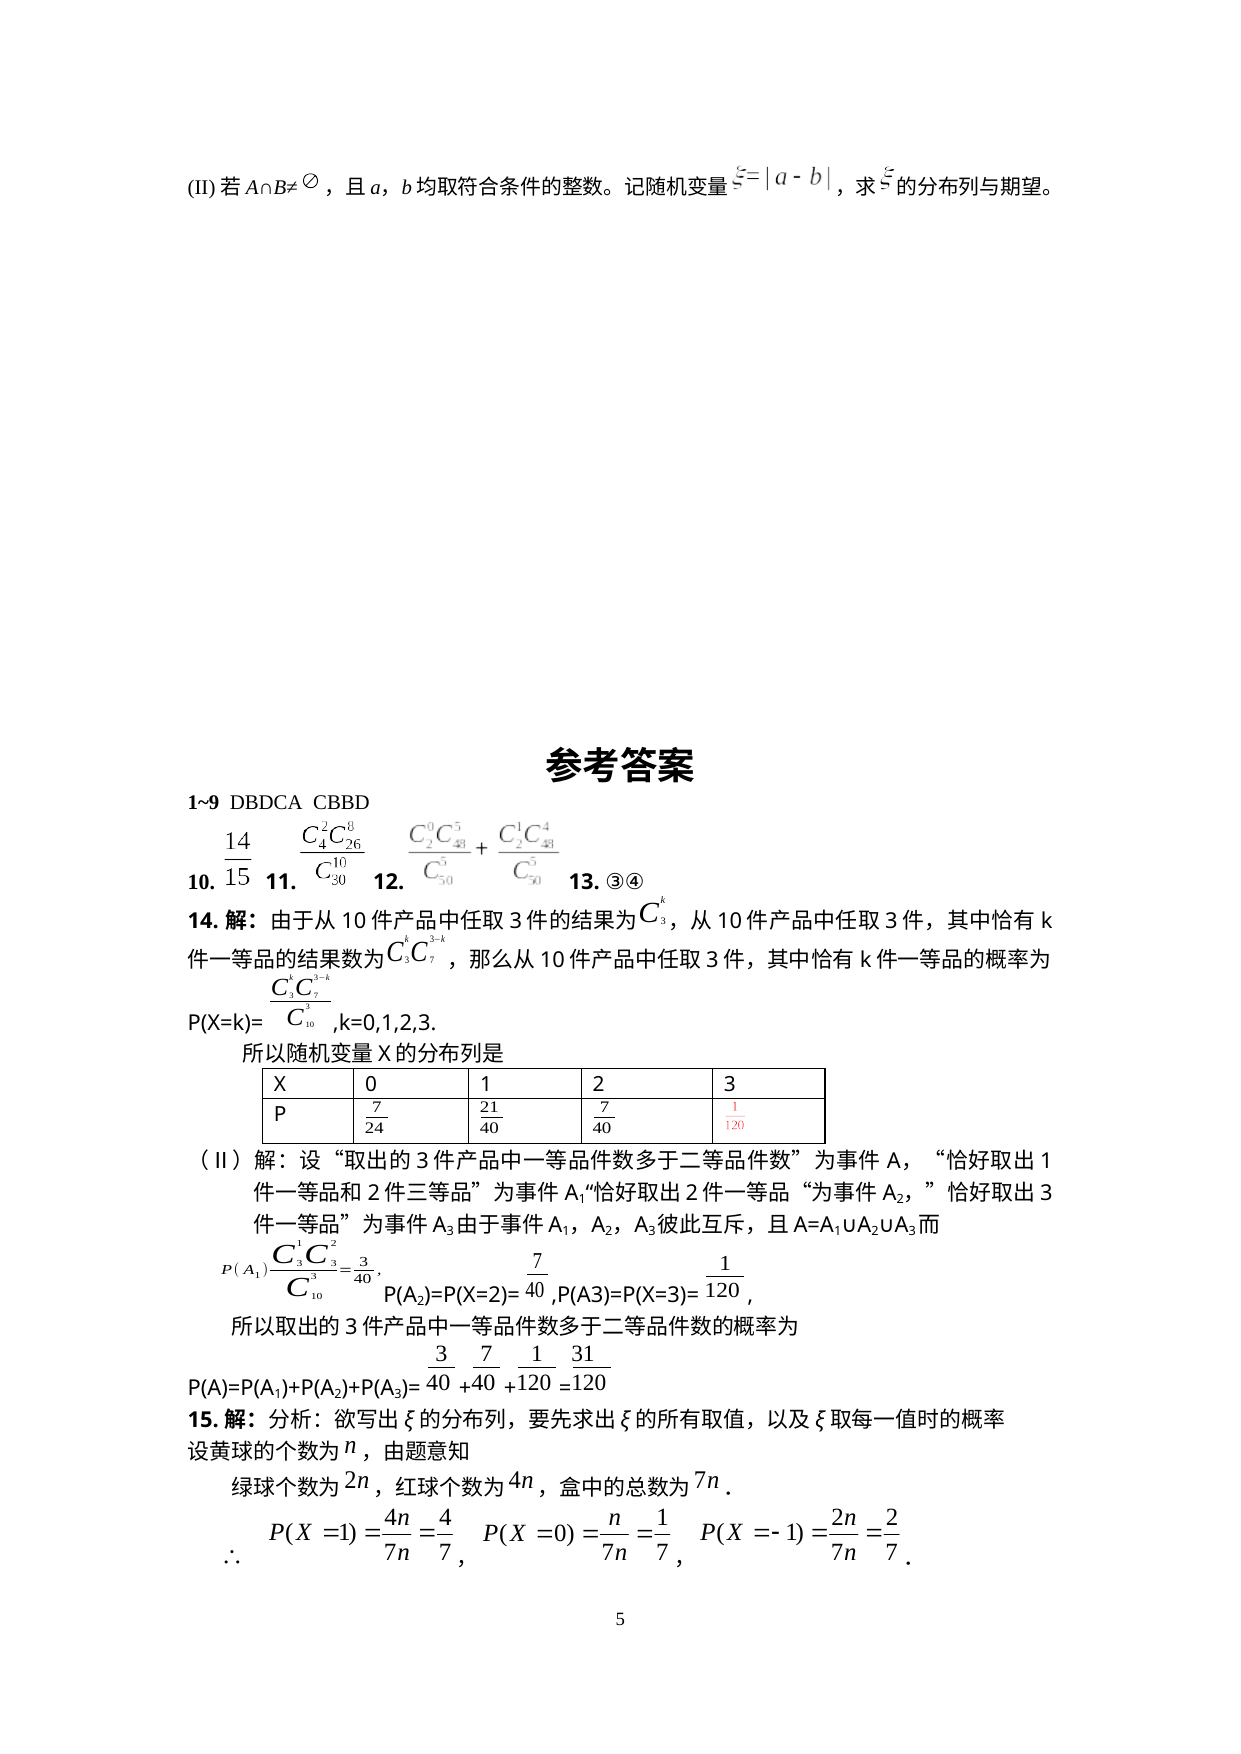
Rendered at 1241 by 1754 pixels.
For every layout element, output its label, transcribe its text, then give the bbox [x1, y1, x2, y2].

text 14. 解：由于从10件产品中任取3件的结果为，从10件产品中任取3件，其中恰有k件一等品的结果数为，那么从10件产品中任取3件，其中恰有k件一等品的概率为P(X=k)= ,k=0,1,2,3. [187, 896, 1053, 1036]
table_header 0 [354, 1069, 468, 1098]
table_cell [354, 1099, 468, 1142]
table_header 2 [582, 1069, 712, 1098]
table_header 3 [713, 1069, 824, 1098]
table_header 1 [469, 1069, 581, 1098]
text 15. 解：分析：欲写出ξ的分布列，要先求出ξ的所有取值，以及ξ取每一值时的概率 [187, 1402, 1053, 1434]
table_cell [469, 1099, 581, 1142]
text 1~9 DBDCA CBBD [187, 790, 1053, 814]
text 设黄球的个数为，由题意知[来源:学+科+网] [187, 1434, 1053, 1466]
table_cell [713, 1099, 824, 1142]
table_header X [263, 1069, 353, 1098]
text （Ⅱ）解：设“取出的3件产品中一等品件数多于二等品件数”为事件A，“恰好取出1件一等品和2件三等品”为事件A1“恰好取出2件一等品“为事件A2，”恰好取出3件一等品”为事件A3由于事件A1，A2，A3彼此互斥，且A=A1∪A2∪A3而 [187, 1143, 1053, 1239]
text P(A)=P(A1)+P(A2)+P(A3)= ++= [187, 1341, 1053, 1402]
text 绿球个数为，红球个数为，盒中的总数为． [187, 1466, 1053, 1502]
text 所以随机变量X的分布列是 [187, 1036, 1053, 1068]
table_cell [582, 1099, 712, 1142]
table_cell P [263, 1099, 353, 1142]
text (II) 若A∩B≠，且a，b均取符合条件的整数。记随机变量，求的分布列与期望。 [187, 162, 1053, 231]
text 所以取出的3件产品中一等品件数多于二等品件数的概率为 [187, 1309, 1053, 1341]
text P(A2)=P(X=2)= ,P(A3)=P(X=3)= , [187, 1239, 1053, 1309]
text ∴ ，，． [187, 1502, 1053, 1572]
text 10. 11. 12. 13. ③④ [187, 814, 1053, 896]
text 参考答案 [187, 736, 1053, 790]
